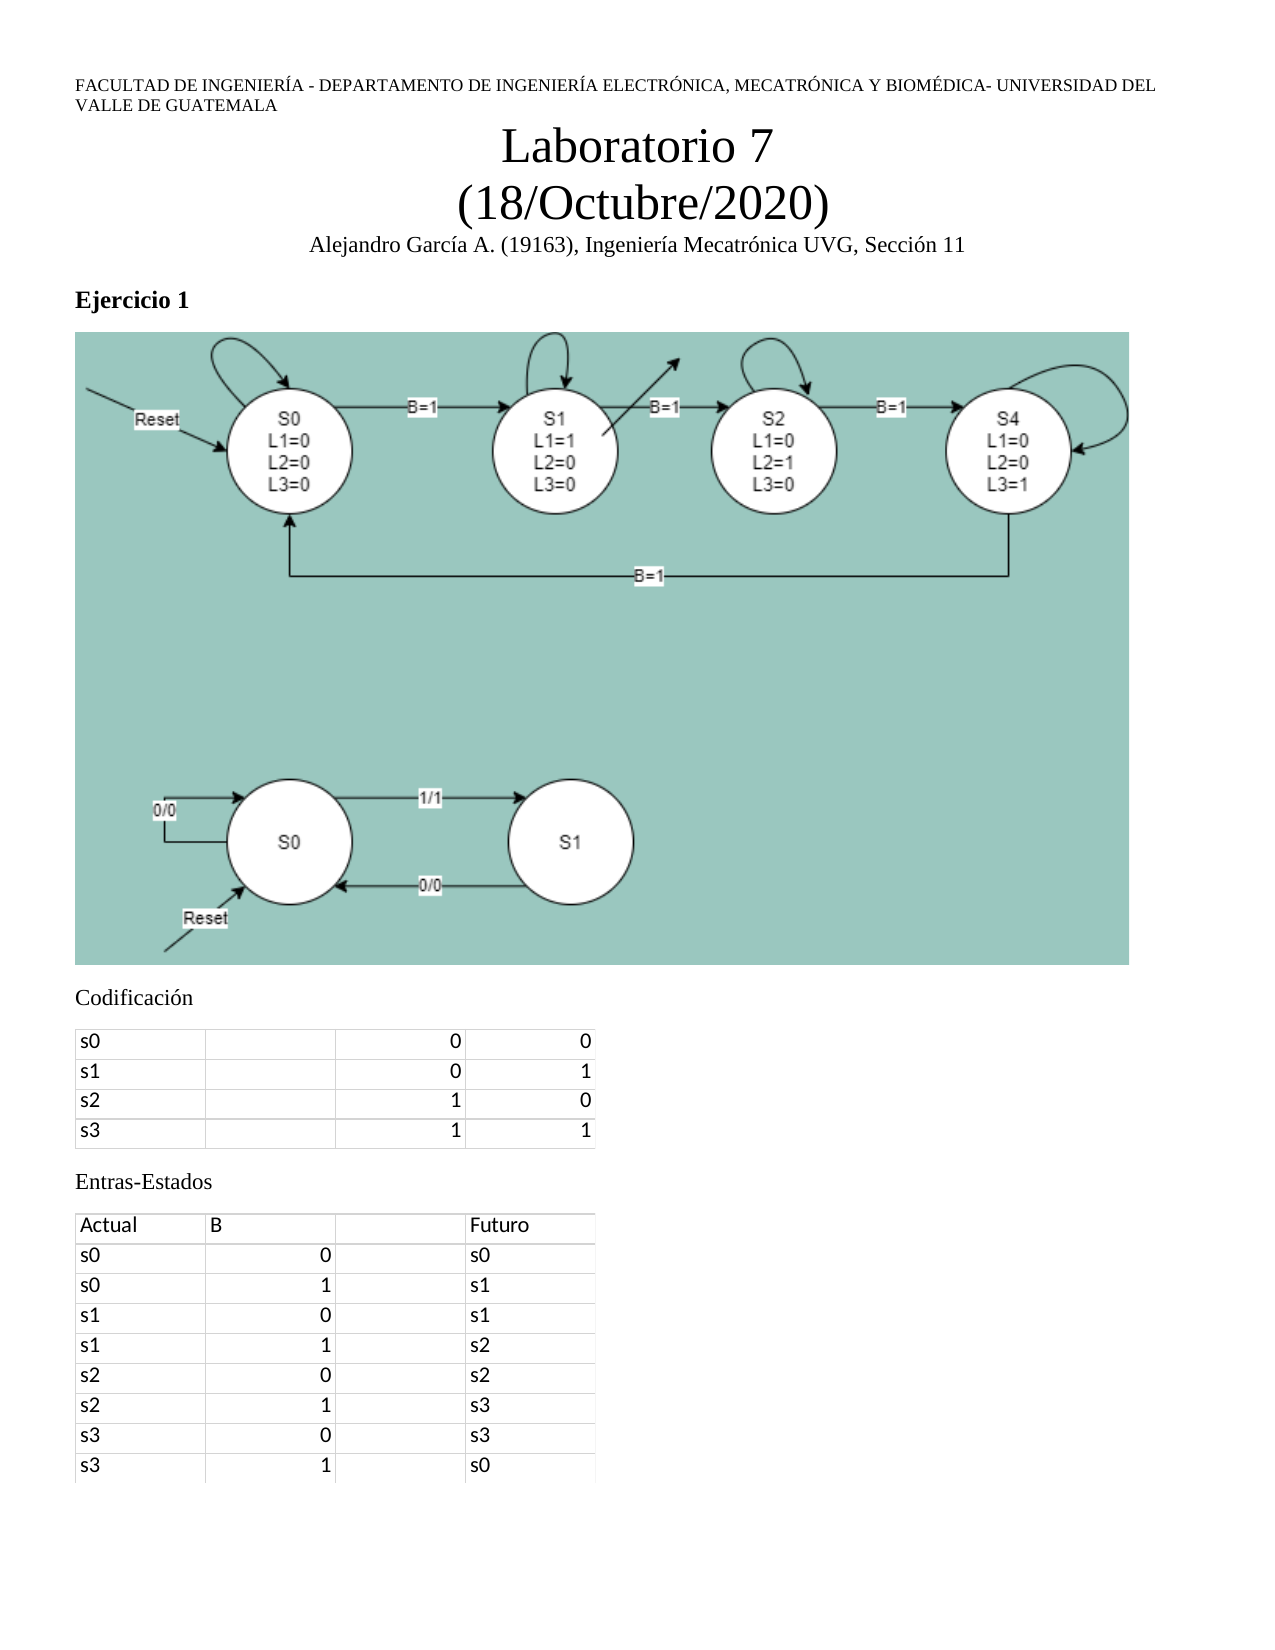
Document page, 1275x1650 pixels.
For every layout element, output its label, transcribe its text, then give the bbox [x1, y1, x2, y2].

text Ejercicio 1 [75, 285, 1200, 314]
text Entras-Estados [75, 1168, 1200, 1195]
text Codificación [75, 984, 1200, 1010]
picture [75, 332, 1130, 965]
